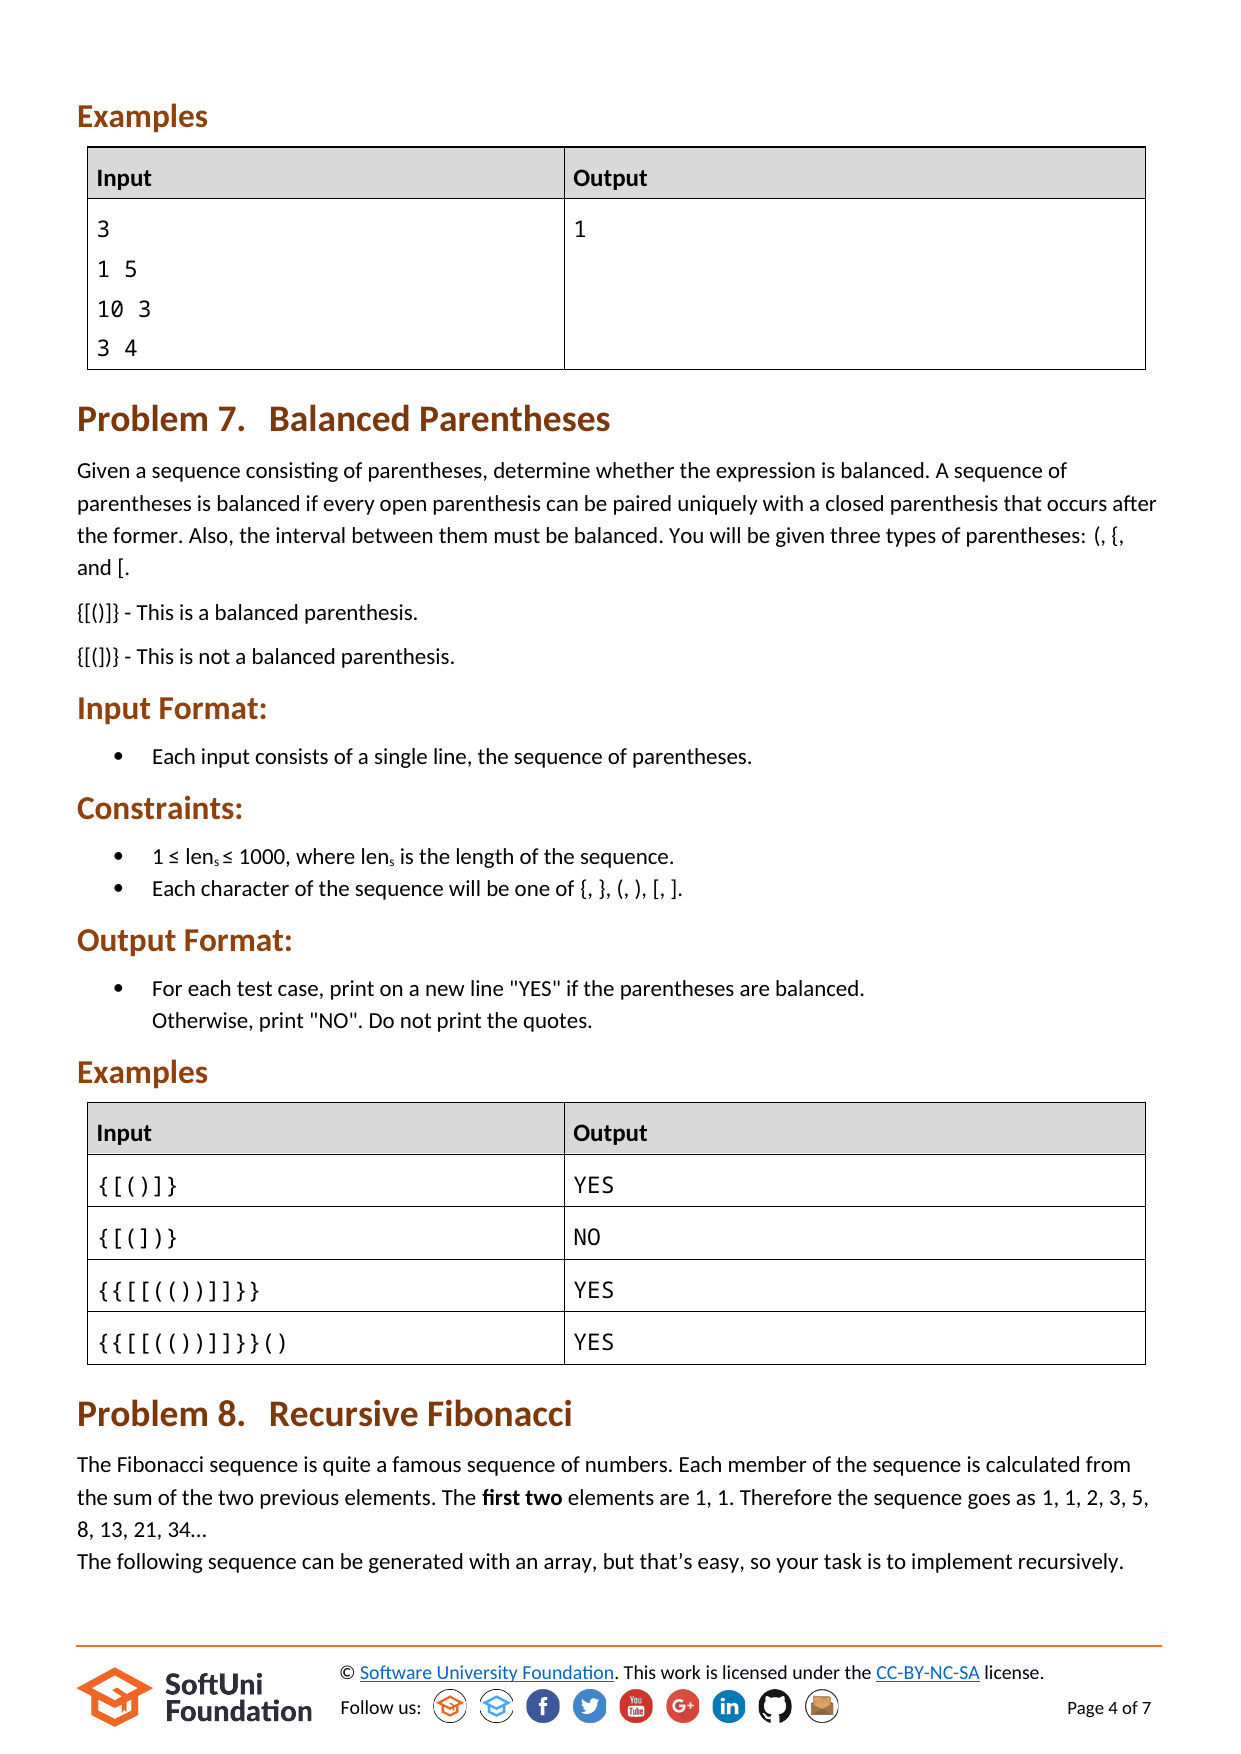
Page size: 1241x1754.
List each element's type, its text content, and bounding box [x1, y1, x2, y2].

picture [712, 1713, 722, 1723]
picture [736, 1690, 746, 1700]
picture [480, 1689, 513, 1723]
picture [805, 1689, 839, 1723]
subtitle Examples [77, 95, 1163, 136]
picture [619, 1689, 653, 1723]
picture [736, 1713, 746, 1723]
picture [666, 1689, 700, 1723]
text {[()]} - This is a balanced parenthesis. [77, 598, 1163, 626]
table_cell {{[[(())]]}} [88, 1260, 564, 1311]
table_cell YES [565, 1260, 1145, 1311]
text The Fibonacci sequence is quite a famous sequence of numbers. Each member of the sequence is calculated from the sum of the two previous elements. The first two elements are 1, 1. Therefore the sequence goes as 1, 1, 2, 3, 5, 8, 13, 21, 34… The following sequence can be generated with an array, but that’s easy, so your task is to implement recursively. [77, 1451, 1163, 1575]
table_header Output [565, 148, 1145, 198]
table_cell {{[[(())]]}}() [88, 1312, 564, 1363]
text {[(])} - This is not a balanced parenthesis. [77, 642, 1163, 670]
table_header Input [88, 1103, 564, 1153]
picture [712, 1690, 722, 1700]
list Each character of the sequence will be one of {, }, (, ), [, ]. [114, 874, 1163, 902]
subtitle Constraints: [77, 787, 1163, 828]
table_header Output [565, 1103, 1145, 1153]
list For each test case, print on a new line "YES" if the parentheses are balanced. Otherwise, print "NO". Do not print the quotes. [114, 974, 1163, 1034]
table_cell YES [565, 1155, 1145, 1206]
picture [727, 1704, 738, 1714]
picture [573, 1689, 607, 1723]
table_cell {[()]} [88, 1155, 564, 1206]
picture [76, 1667, 312, 1727]
picture [526, 1689, 560, 1723]
subtitle Balanced Parentheses [77, 395, 1163, 441]
subtitle Output Format: [77, 919, 1163, 959]
table_cell NO [565, 1207, 1145, 1258]
table_cell 1 [565, 199, 1145, 369]
table_header Input [88, 148, 564, 198]
table_cell YES [565, 1312, 1145, 1363]
picture [433, 1689, 467, 1723]
picture [758, 1689, 792, 1723]
subtitle Examples [77, 1051, 1163, 1092]
list 1 ≤ lens ≤ 1000, where lens is the length of the sequence. [114, 842, 1163, 870]
list Each input consists of a single line, the sequence of parentheses. [114, 742, 1163, 770]
subtitle Recursive Fibonacci [77, 1389, 1163, 1435]
table_cell 3 1 5 10 3 3 4 [88, 199, 564, 369]
table_cell {[(])} [88, 1207, 564, 1258]
text Given a sequence consisting of parentheses, determine whether the expression is balanced. A sequence of parentheses is balanced if every open parenthesis can be paired uniquely with a closed parenthesis that occurs after the former. Also, the interval between them must be balanced. You will be given three types of parentheses: (, {, and [. [77, 456, 1163, 581]
subtitle Input Format: [77, 687, 1163, 728]
